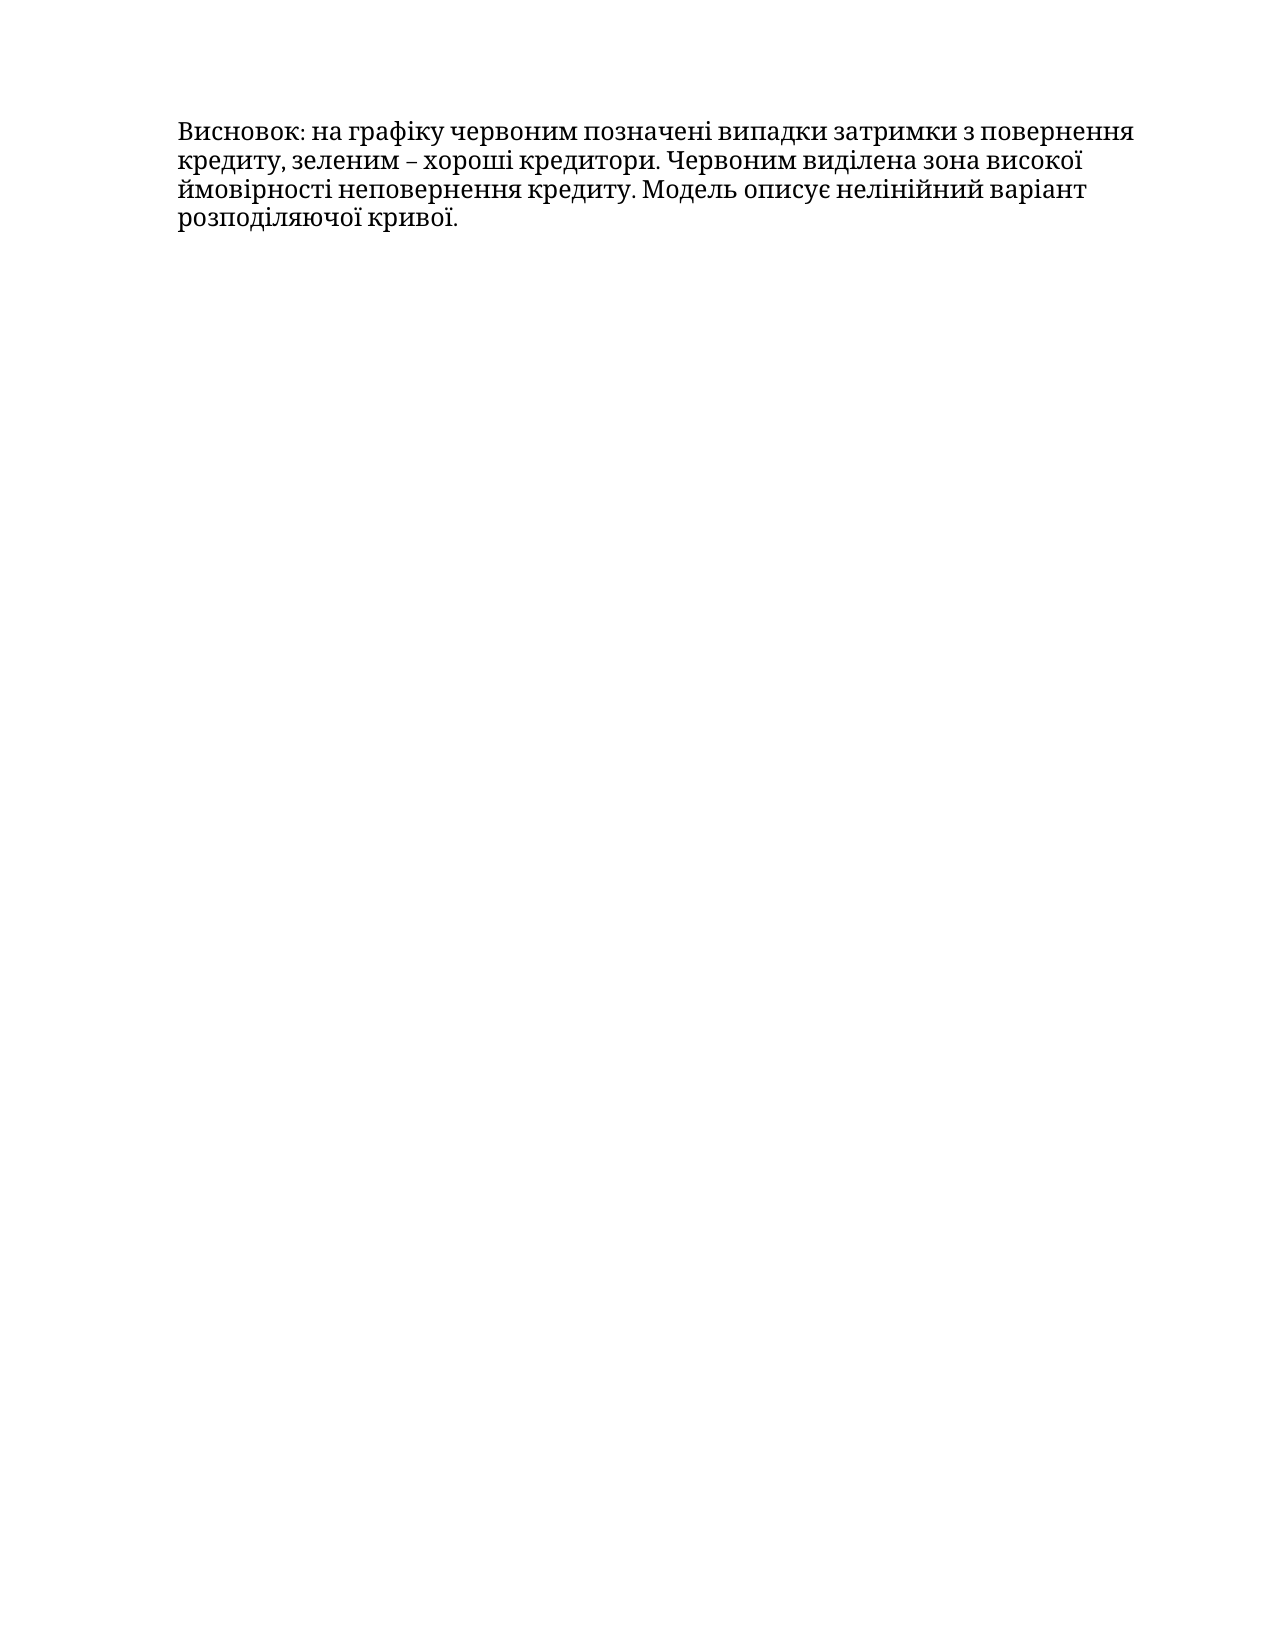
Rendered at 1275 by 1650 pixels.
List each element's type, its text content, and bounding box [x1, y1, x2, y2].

text Висновок: на графіку червоним позначені випадки затримки з повернення кредиту, зеленим – хороші кредитори. Червоним виділена зона високої ймовірності неповернення кредиту. Модель описує нелінійний варіант розподіляючої кривої. [177, 118, 1186, 233]
